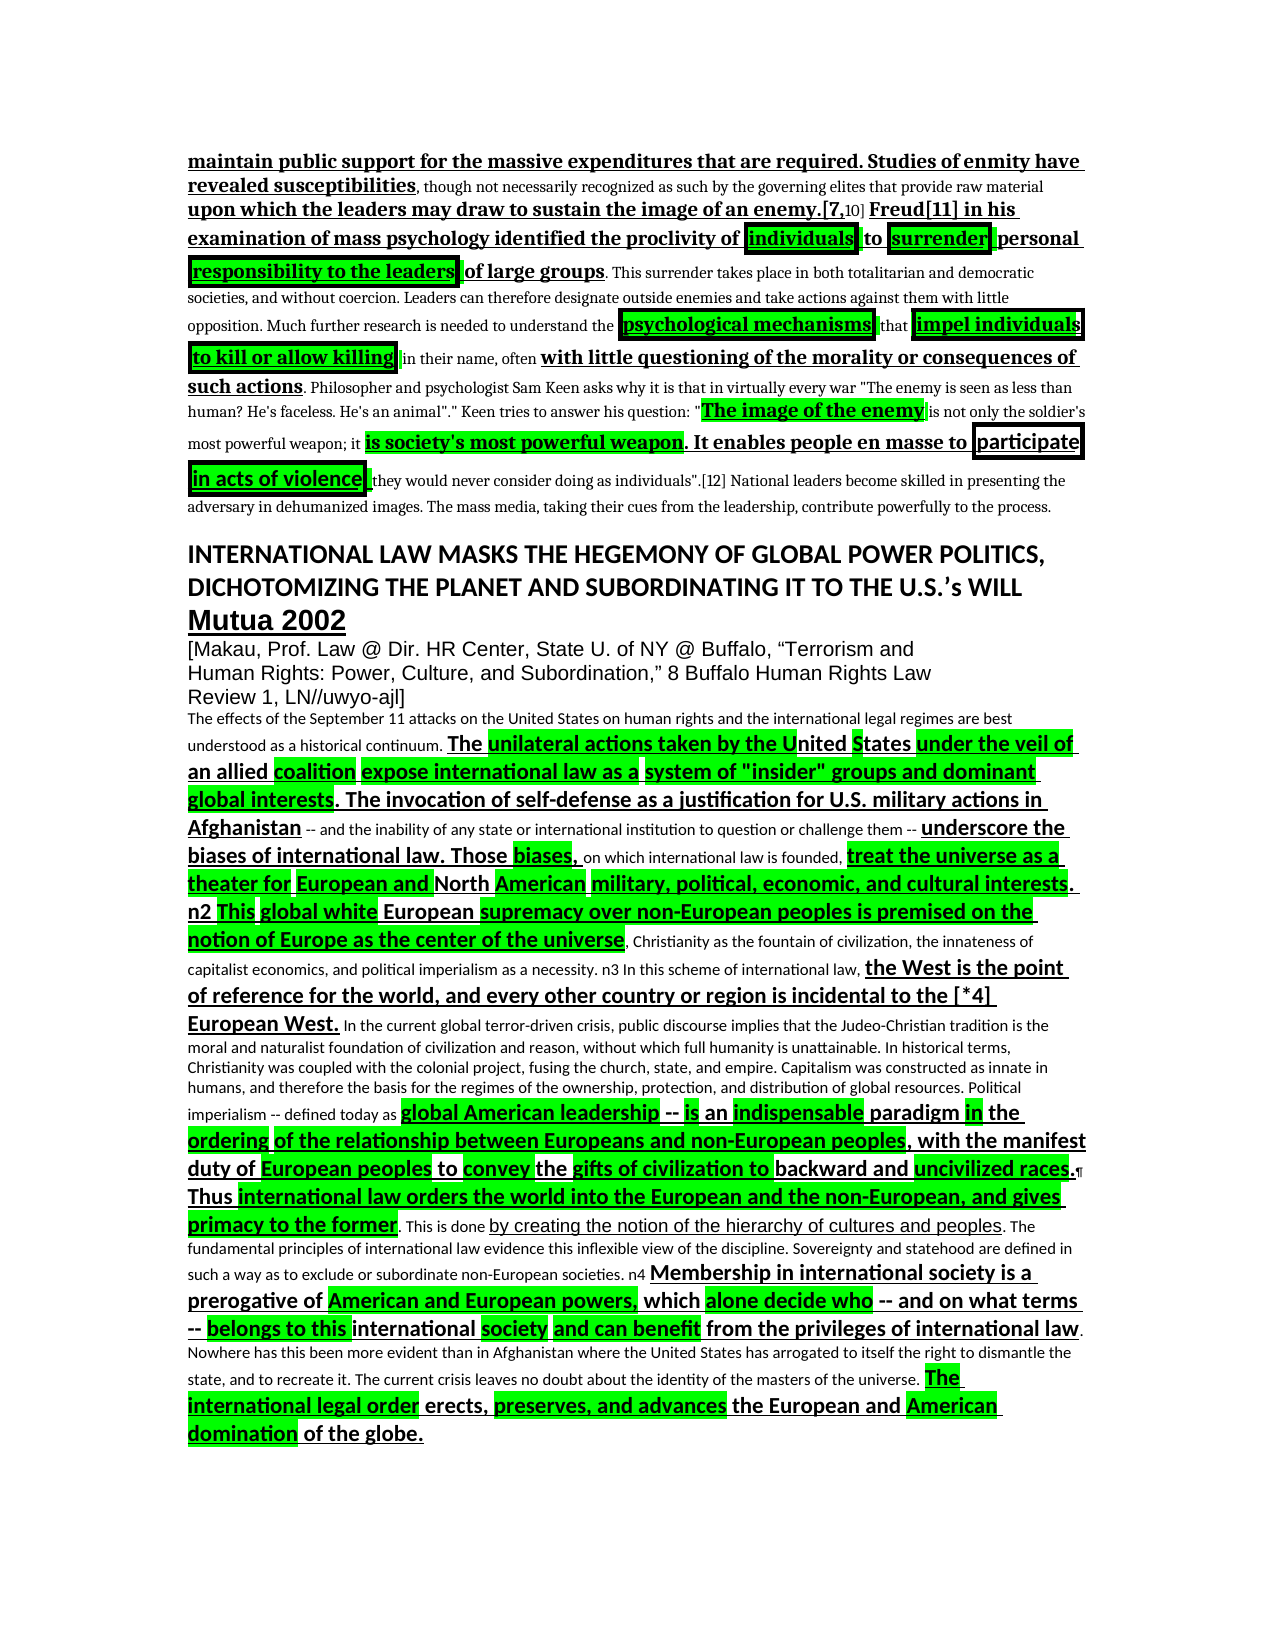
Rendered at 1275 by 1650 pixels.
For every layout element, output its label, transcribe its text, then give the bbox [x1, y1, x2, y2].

text The effects of the September 11 attacks on the United States on human rights and the international legal regimes are best understood as a historical continuum. The unilateral actions taken by the United States under the veil of an allied coalition expose international law as a system of "insider" groups and dominant global interests. The invocation of self-defense as a justification for U.S. military actions in Afghanistan -- and the inability of any state or international institution to question or challenge them -- underscore the biases of international law. Those biases, on which international law is founded, treat the universe as a theater for European and North American military, political, economic, and cultural interests. n2 This global white European supremacy over non-European peoples is premised on the notion of Europe as the center of the universe, Christianity as the fountain of civilization, the innateness of capitalist economics, and political imperialism as a necessity. n3 In this scheme of international law, the West is the point of reference for the world, and every other country or region is incidental to the [*4] European West. In the current global terror-driven crisis, public discourse implies that the Judeo-Christian tradition is the moral and naturalist foundation of civilization and reason, without which full humanity is unattainable. In historical terms, Christianity was coupled with the colonial project, fusing the church, state, and empire. Capitalism was constructed as innate in humans, and therefore the basis for the regimes of the ownership, protection, and distribution of global resources. Political imperialism -- defined today as global American leadership -- is an indispensable paradigm in the ordering of the relationship between Europeans and non-European peoples, with the manifest duty of European peoples to convey the gifts of civilization to backward and uncivilized races.¶ Thus international law orders the world into the European and the non-European, and gives primacy to the former. This is done by creating the notion of the hierarchy of cultures and peoples. The fundamental principles of international law evidence this inflexible view of the discipline. Sovereignty and statehood are defined in such a way as to exclude or subordinate non-European societies. n4 Membership in international society is a prerogative of American and European powers, which alone decide who -- and on what terms -- belongs to this international society and can benefit from the privileges of international law. Nowhere has this been more evident than in Afghanistan where the United States has arrogated to itself the right to dismantle the state, and to recreate it. The current crisis leaves no doubt about the identity of the masters of the universe. The international legal order erects, preserves, and advances the European and American domination of the globe. [187, 708, 1087, 1447]
text Mutua 2002 [187, 603, 1087, 637]
subtitle INTERNATIONAL LAW MASKS THE HEGEMONY OF GLOBAL POWER POLITICS, DICHOTOMIZING THE PLANET AND SUBORDINATING IT TO THE U.S.’s WILL [187, 537, 1087, 603]
text [Makau, Prof. Law @ Dir. HR Center, State U. of NY @ Buffalo, “Terrorism and Human Rights: Power, Culture, and Subordination,” 8 Buffalo Human Rights Law Review 1, LN//uwyo-ajl] [187, 637, 937, 708]
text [187, 150, 1087, 516]
